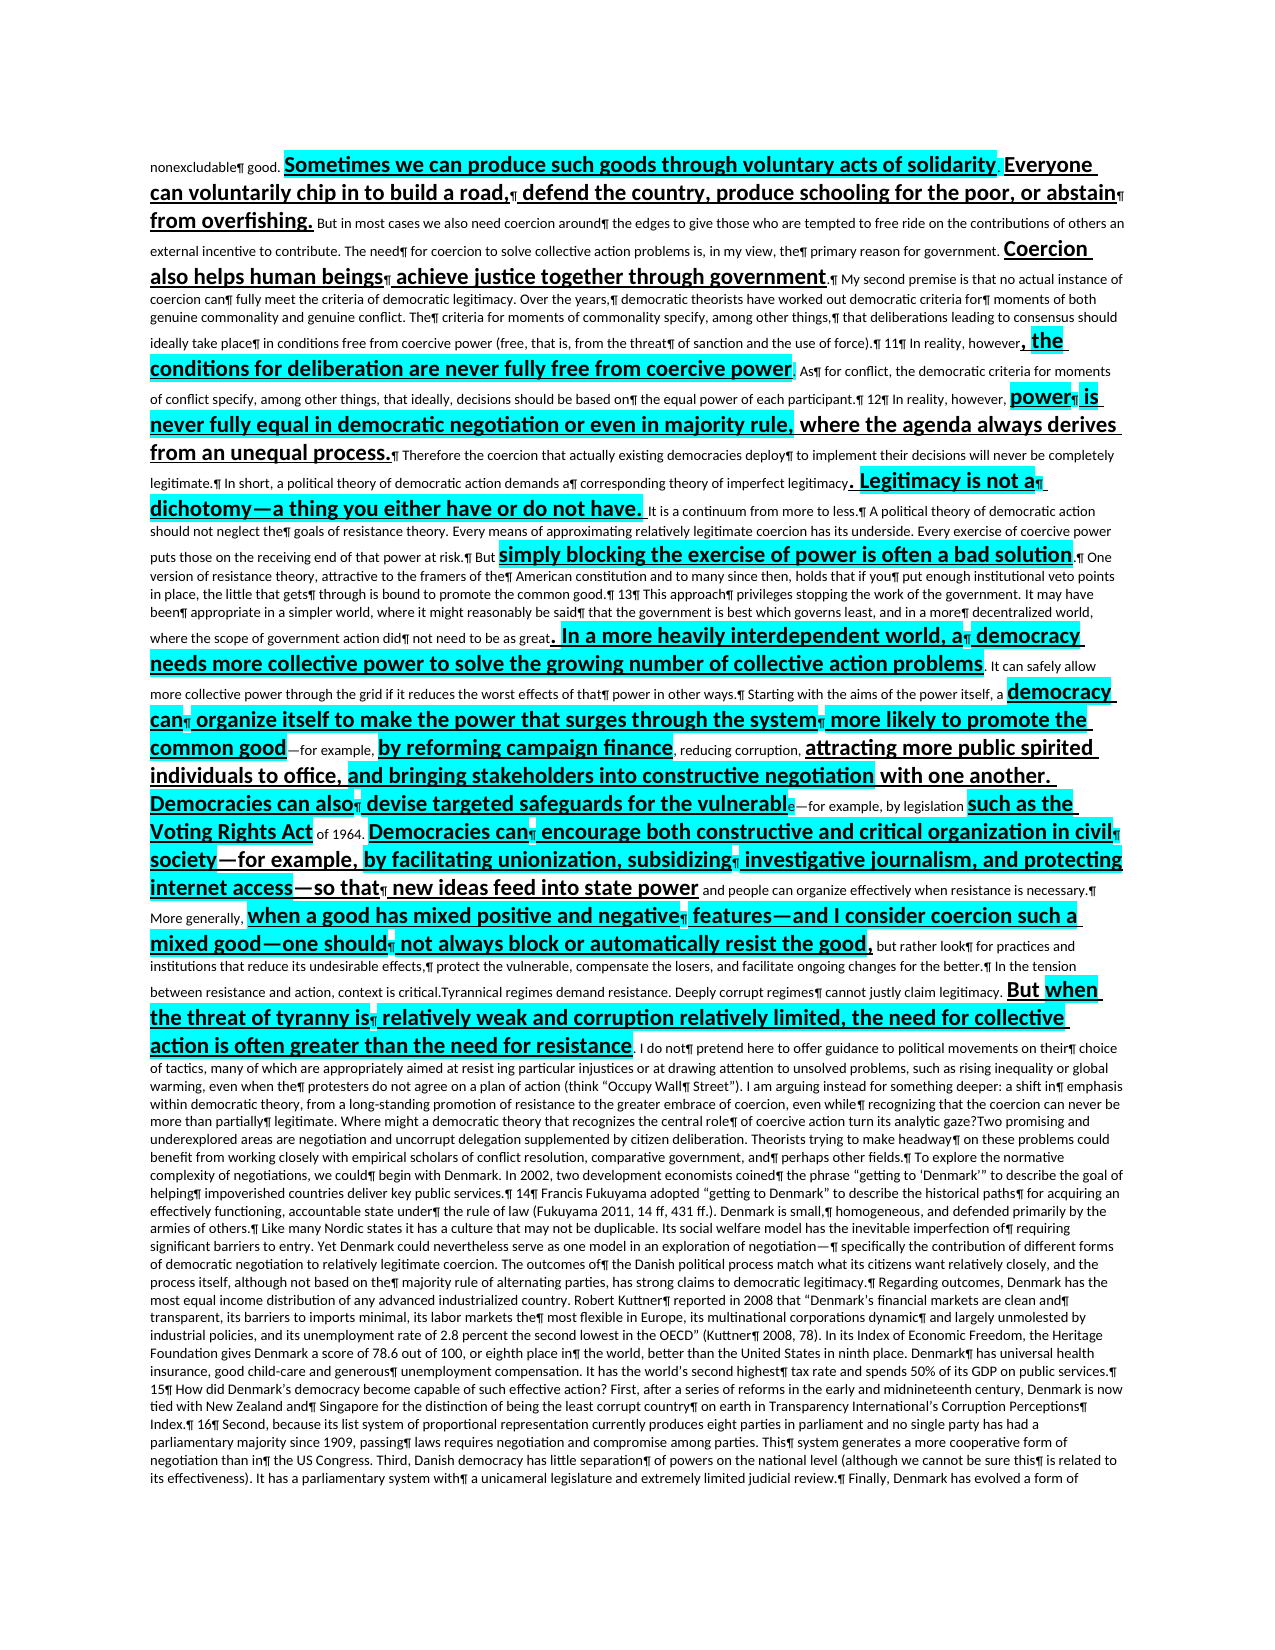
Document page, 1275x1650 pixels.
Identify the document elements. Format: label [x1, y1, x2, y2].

text [150, 150, 1125, 1487]
